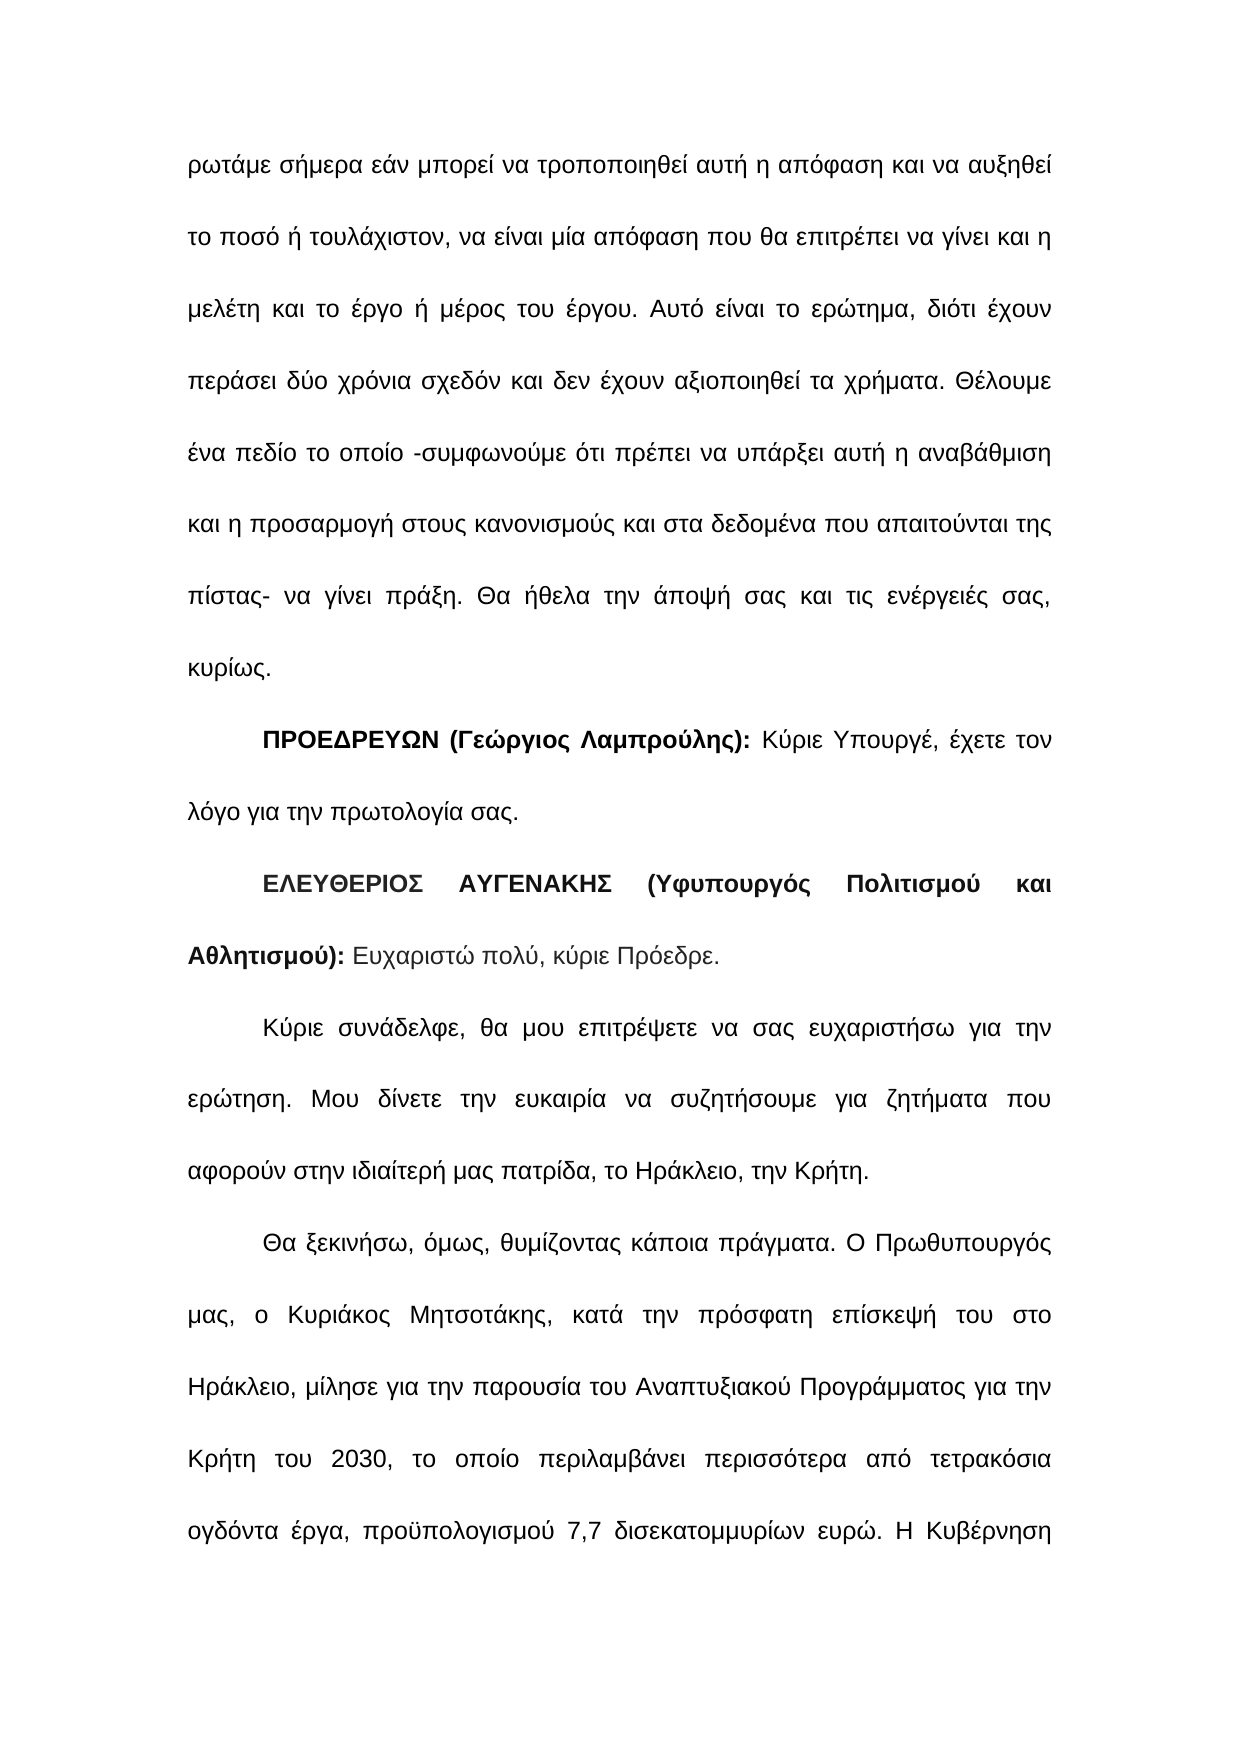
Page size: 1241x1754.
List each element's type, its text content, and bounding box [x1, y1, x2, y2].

text Κύριε συνάδελφε, θα μου επιτρέψετε να σας ευχαριστήσω για την ερώτηση. Μου δίνετε την ευκαιρία να συζητήσουμε για ζητήματα που αφορούν στην ιδιαίτερή μας πατρίδα, το Ηράκλειο, την Κρήτη. [187, 1012, 1053, 1185]
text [187, 1228, 1053, 1544]
text ΠΡΟΕΔΡΕΥΩΝ (Γεώργιος Λαμπρούλης): Κύριε Υπουργέ, έχετε τον λόγο για την πρωτολογία σας. [187, 725, 1053, 826]
text ΕΛΕΥΘΕΡΙΟΣ ΑΥΓΕΝΑΚΗΣ (Υφυπουργός Πολιτισμού και Αθλητισμού): Ευχαριστώ πολύ, κύριε Πρόεδρε. [187, 869, 1053, 969]
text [187, 150, 1053, 682]
